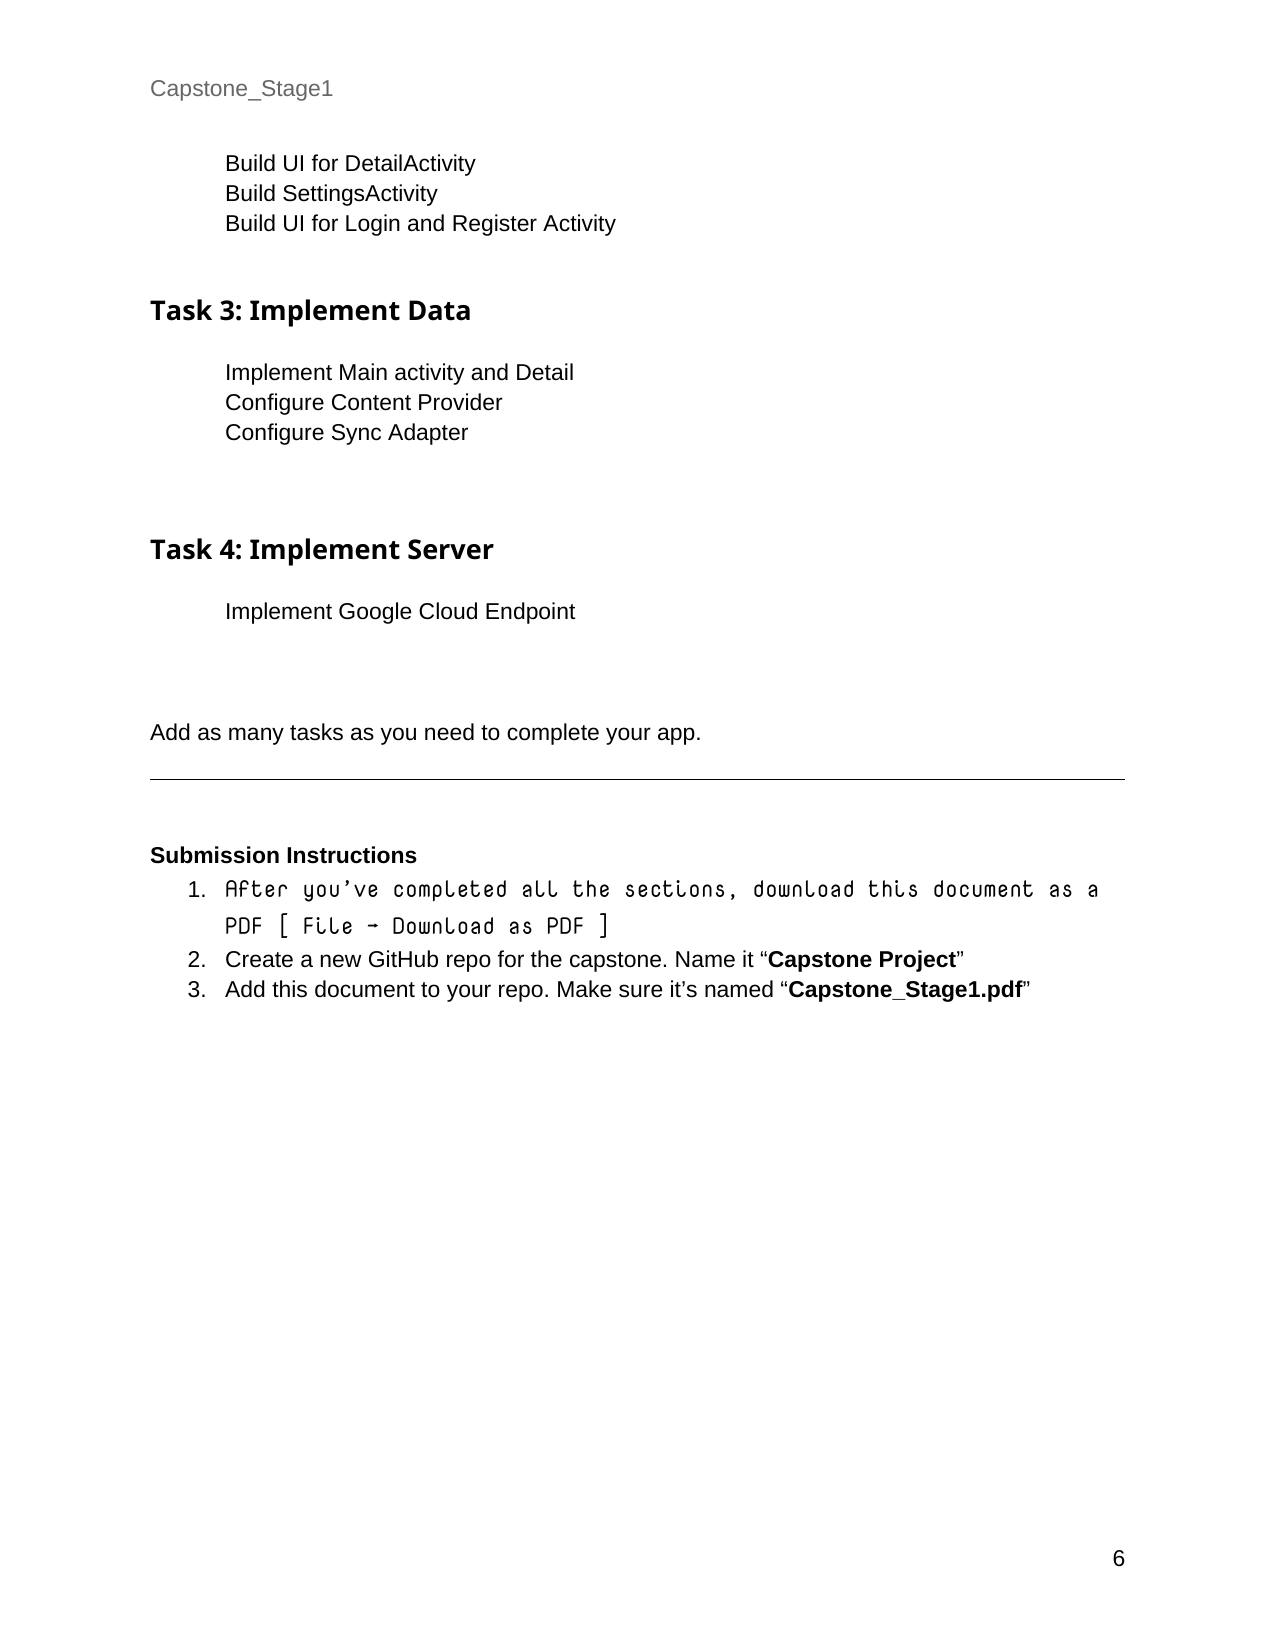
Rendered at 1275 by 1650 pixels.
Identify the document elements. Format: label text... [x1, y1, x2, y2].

text Configure Sync Adapter [150, 419, 1125, 446]
subtitle Task 3: Implement Data [150, 292, 1125, 328]
text Implement Google Cloud Endpoint [150, 598, 1125, 624]
text Add as many tasks as you need to complete your app. [150, 718, 1125, 745]
text Build SettingsActivity [225, 180, 1125, 207]
list Create a new GitHub repo for the capstone. Name it “Capstone Project” [187, 946, 1125, 973]
text Submission Instructions [150, 842, 1125, 869]
text Configure Content Provider [150, 389, 1125, 415]
list Add this document to your repo. Make sure it’s named “Capstone_Stage1.pdf” [187, 976, 1125, 1003]
text Build UI for DetailActivity [225, 150, 1125, 176]
text Implement Main activity and Detail [150, 359, 1125, 385]
list After you’ve completed all the sections, download this document as a PDF [ File → Download as PDF ] [187, 873, 1125, 941]
subtitle Task 4: Implement Server [150, 531, 1125, 567]
text Build UI for Login and Register Activity [225, 210, 1125, 237]
